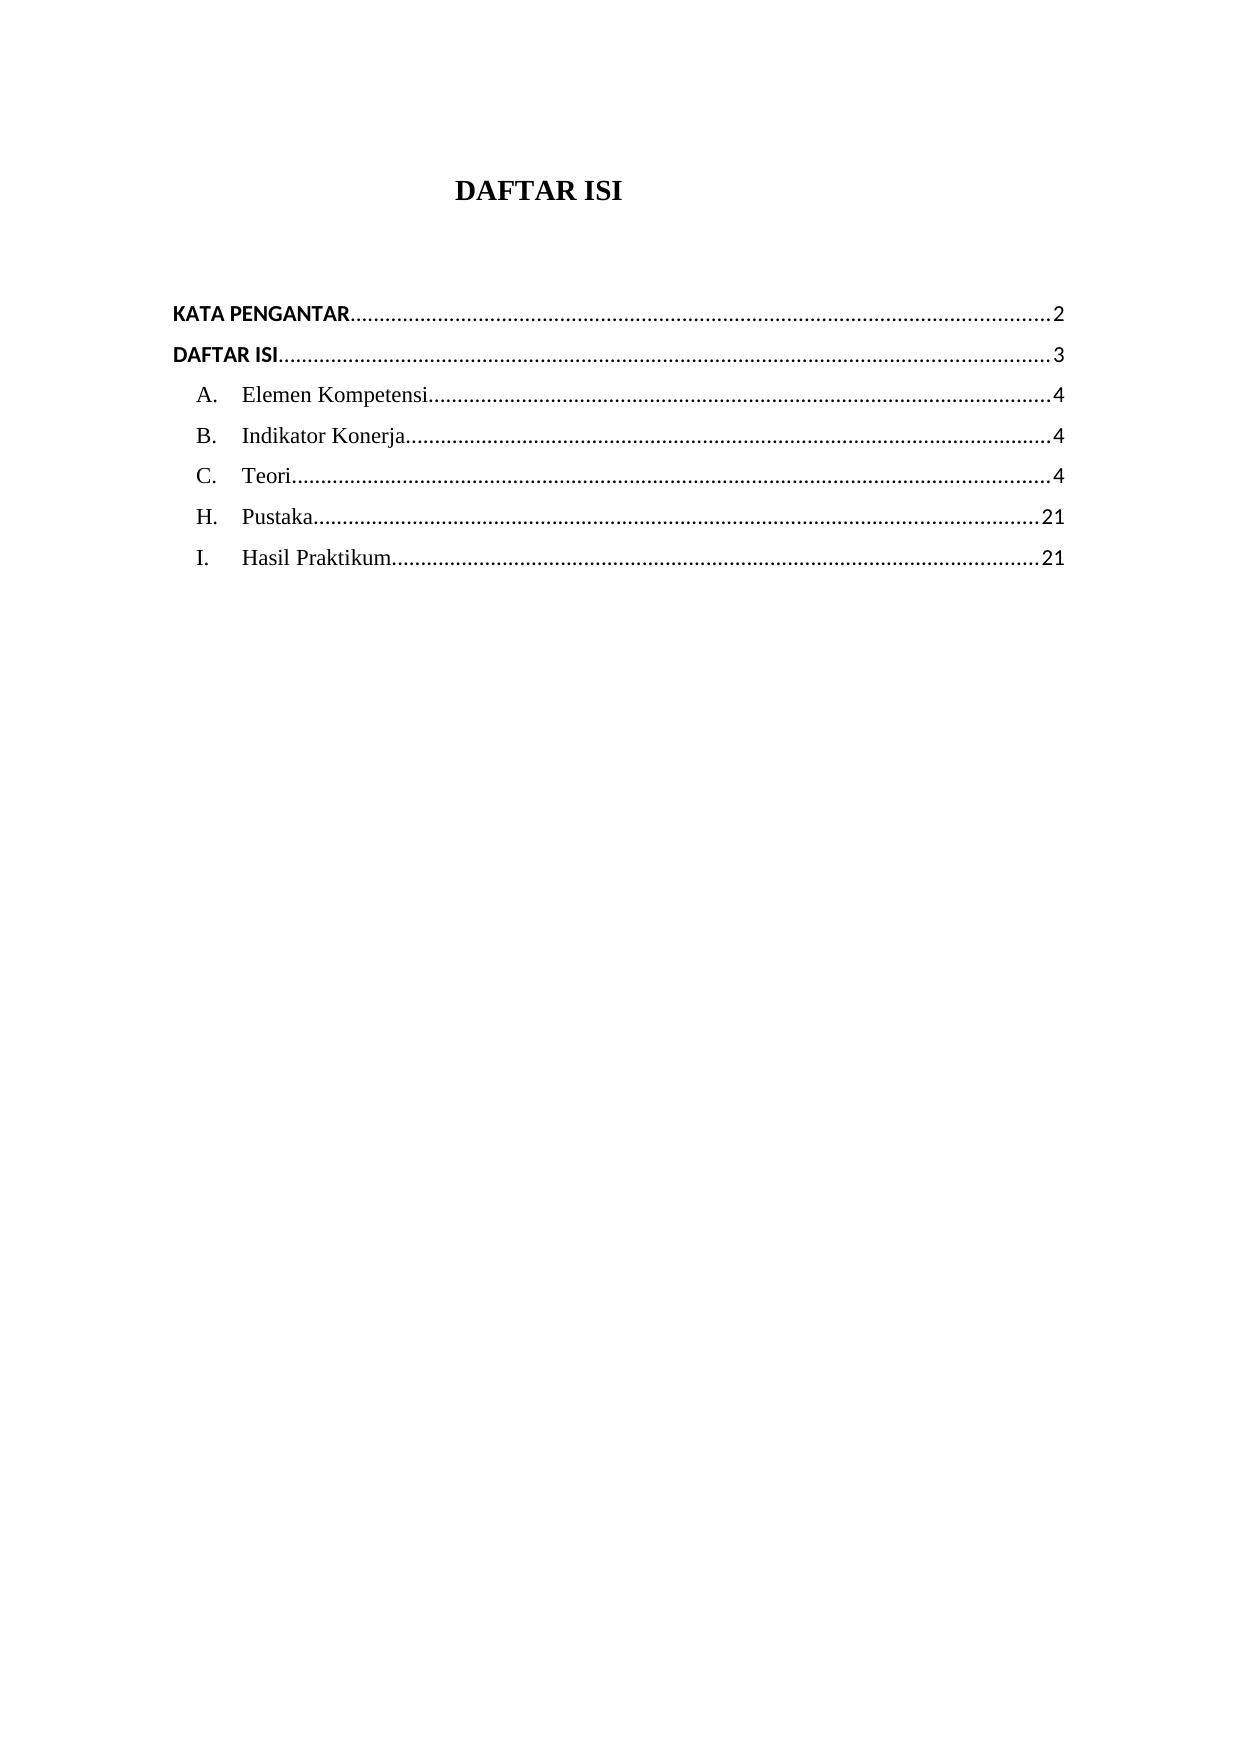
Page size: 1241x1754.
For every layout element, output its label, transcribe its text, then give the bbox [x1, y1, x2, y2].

subtitle DAFTAR ISI [173, 173, 905, 206]
